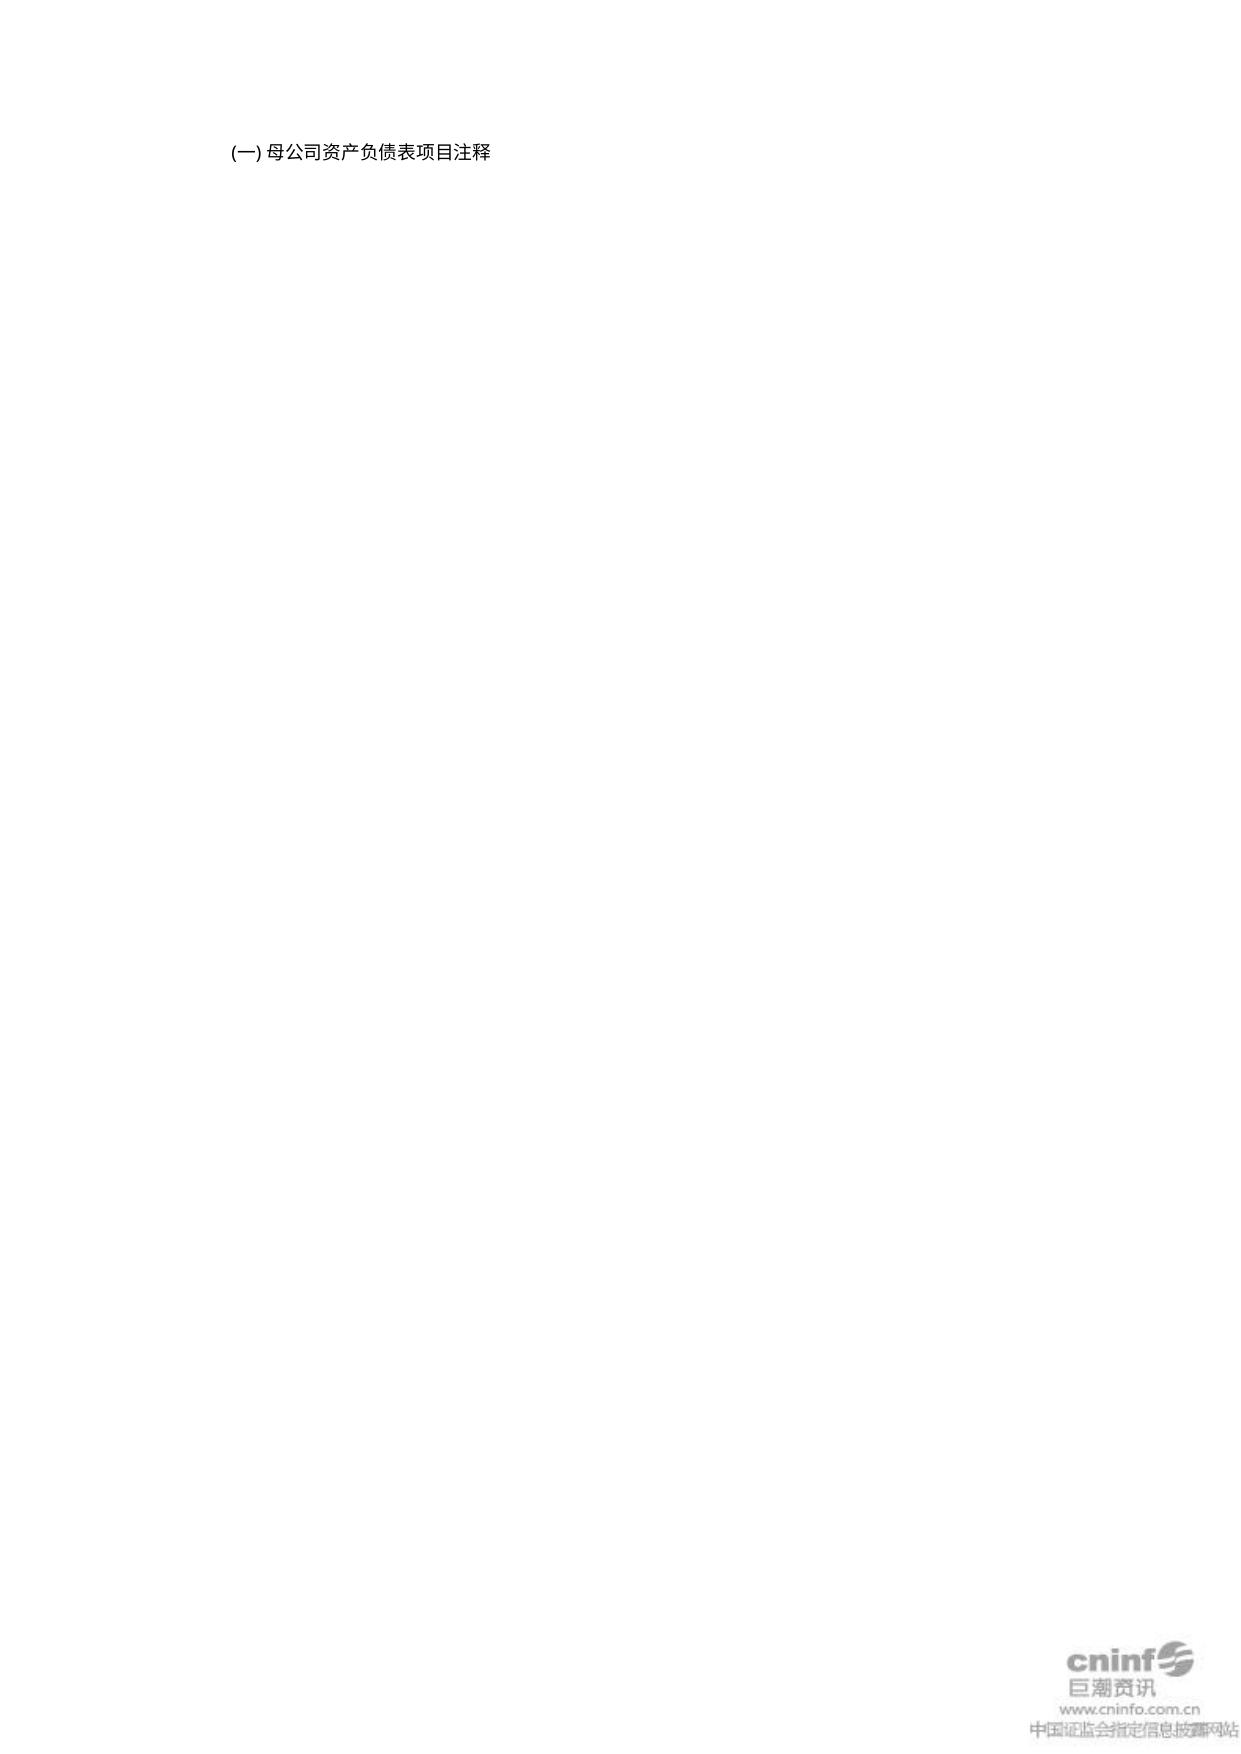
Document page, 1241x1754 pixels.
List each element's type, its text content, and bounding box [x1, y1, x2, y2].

text (一) 母公司资产负债表项目注释 [231, 139, 1240, 165]
picture [1029, 1633, 1241, 1754]
